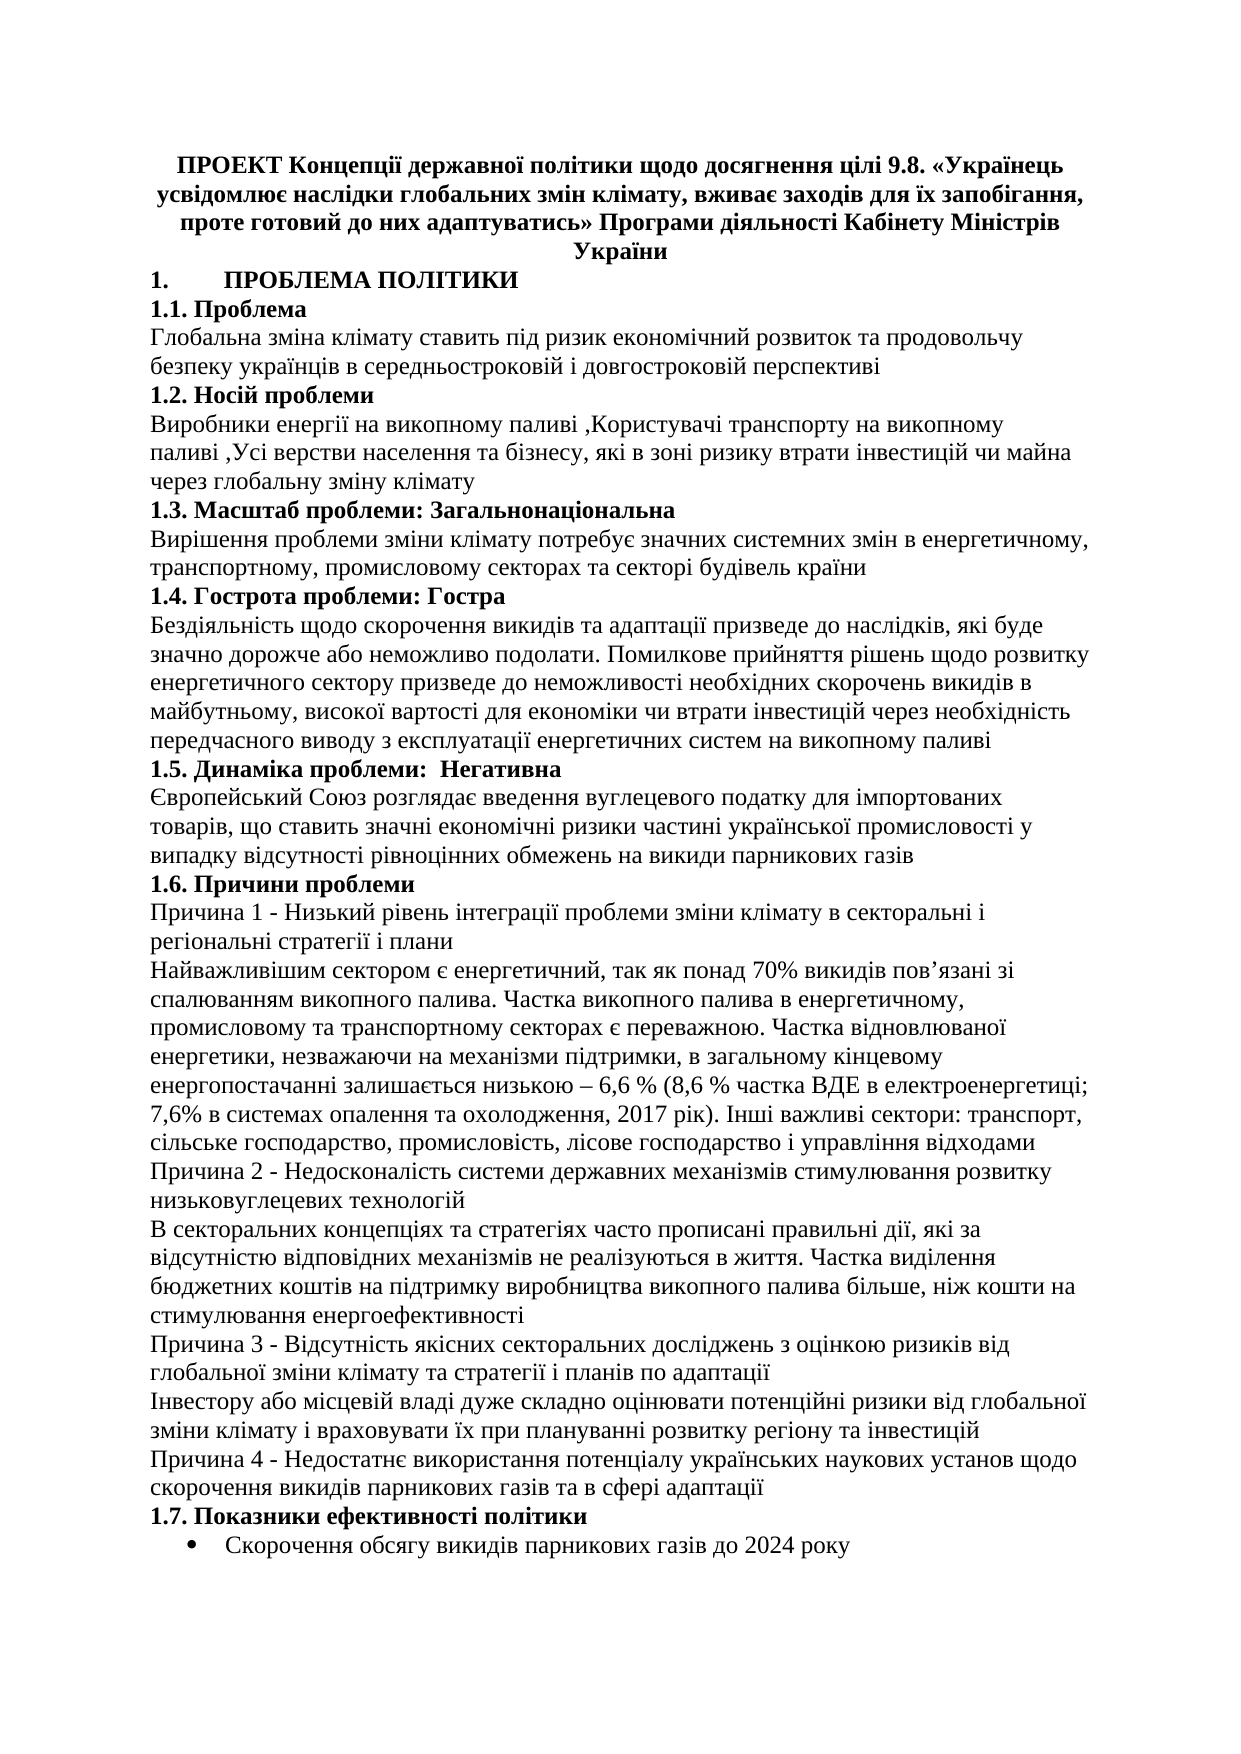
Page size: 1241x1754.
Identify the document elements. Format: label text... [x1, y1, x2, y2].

text 1.3. Масштаб проблеми: Загальнонаціональна [150, 495, 1090, 524]
text 1.1. Проблема [150, 294, 1090, 322]
text 1.5. Динаміка проблеми: Негативна [150, 754, 1090, 782]
text 1.2. Носій проблеми [150, 380, 1090, 409]
list Скорочення обсягу викидів парникових газів до 2024 року [187, 1530, 1090, 1559]
text 1.6. Причини проблеми [150, 869, 1090, 897]
text 1.7. Показники ефективності політики [150, 1501, 1090, 1530]
text 1.4. Гострота проблеми: Гостра [150, 581, 1090, 610]
text Європейський Союз розглядає введення вуглецевого податку для імпортованих товарів, що ставить значні економічні ризики частині української промисловості у випадку відсутності рівноцінних обмежень на викиди парникових газів [150, 782, 1090, 869]
text Причина 2 - Недосконалість системи державних механізмів стимулювання розвитку низьковуглецевих технологій [150, 1156, 1090, 1214]
text Глобальна зміна клімату ставить під ризик економічний розвиток та продовольчу безпеку українців в середньостроковій і довгостроковій перспективі [150, 322, 1090, 380]
text Найважливішим сектором є енергетичний, так як понад 70% викидів пов’язані зі спалюванням викопного палива. Частка викопного палива в енергетичному, промисловому та транспортному секторах є переважною. Частка відновлюваної енергетики, незважаючи на механізми підтримки, в загальному кінцевому енергопостачанні залишається низькою – 6,6 % (8,6 % частка ВДЕ в електроенергетиці; 7,6% в системах опалення та охолодження, 2017 рік). Інші важливі сектори: транспорт, сільське господарство, промисловість, лісове господарство і управління відходами [150, 955, 1090, 1156]
text Вирішення проблеми зміни клімату потребує значних системних змін в енергетичному, транспортному, промисловому секторах та секторі будівель країни [150, 524, 1090, 581]
text ПРОЕКТ Концепції державної політики щодо досягнення цілі 9.8. «Українець усвідомлює наслідки глобальних змін клімату, вживає заходів для їх запобігання, проте готовий до них адаптуватись» Програми діяльності Кабінету Міністрів України [150, 150, 1090, 265]
text Інвестору або місцевій владі дуже складно оцінювати потенційні ризики від глобальної зміни клімату і враховувати їх при плануванні розвитку регіону та інвестицій [150, 1386, 1090, 1444]
text Причина 4 - Недостатнє використання потенціалу українських наукових установ щодо скорочення викидів парникових газів та в сфері адаптації [150, 1444, 1090, 1501]
text 1. ПРОБЛЕМА ПОЛІТИКИ [150, 265, 1090, 294]
text Причина 3 - Відсутність якісних секторальних досліджень з оцінкою ризиків від глобальної зміни клімату та стратегії і планів по адаптації [150, 1329, 1090, 1386]
text Виробники енергії на викопному паливі ,Користувачі транспорту на викопному паливі ,Усі верстви населення та бізнесу, які в зоні ризику втрати інвестицій чи майна через глобальну зміну клімату [150, 409, 1090, 495]
text Причина 1 - Низький рівень інтеграції проблеми зміни клімату в секторальні і регіональні стратегії і плани [150, 897, 1090, 955]
text Бездіяльність щодо скорочення викидів та адаптації призведе до наслідків, які буде значно дорожче або неможливо подолати. Помилкове прийняття рішень щодо розвитку енергетичного сектору призведе до неможливості необхідних скорочень викидів в майбутньому, високої вартості для економіки чи втрати інвестицій через необхідність передчасного виводу з експлуатації енергетичних систем на викопному паливі [150, 610, 1090, 754]
text В секторальних концепціях та стратегіях часто прописані правильні дії, які за відсутністю відповідних механізмів не реалізуються в життя. Частка виділення бюджетних коштів на підтримку виробництва викопного палива більше, ніж кошти на стимулювання енергоефективності [150, 1214, 1090, 1329]
